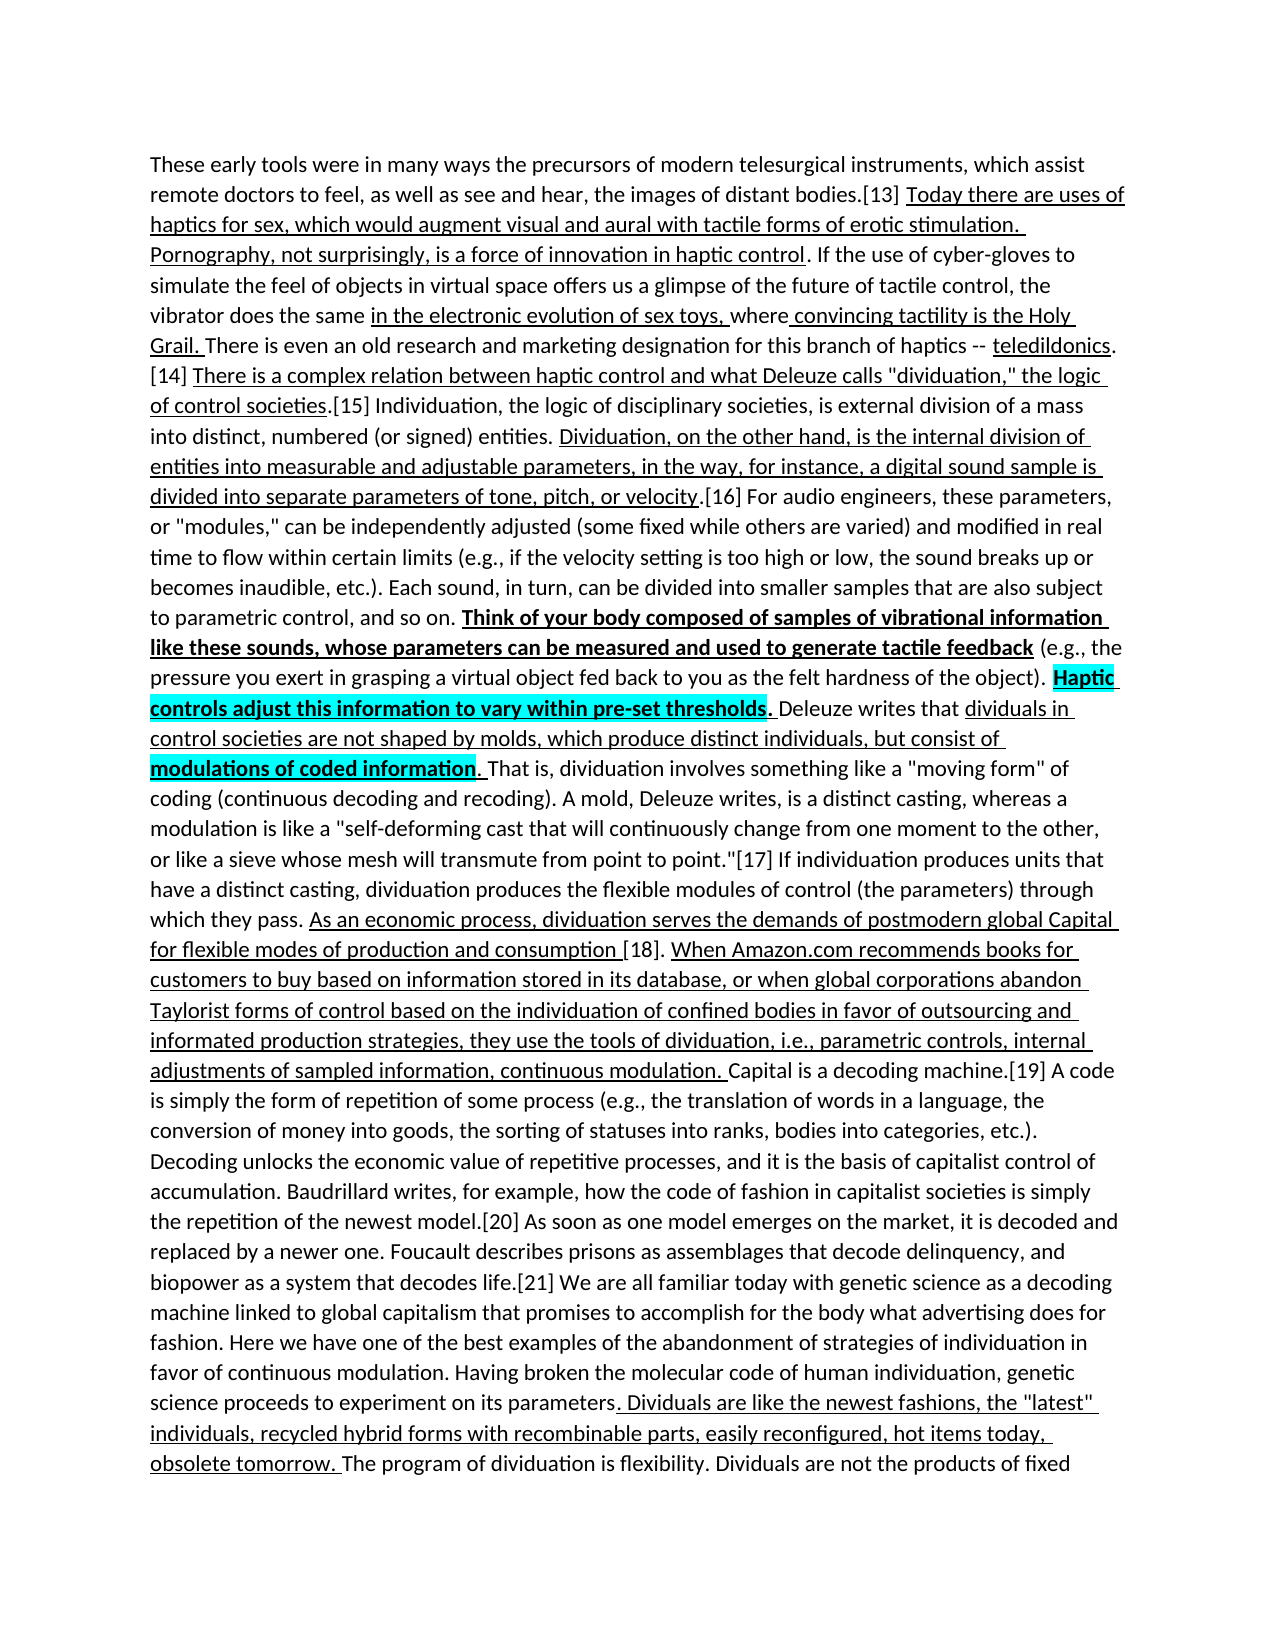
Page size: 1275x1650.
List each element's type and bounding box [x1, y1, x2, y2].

text [150, 150, 1125, 1477]
